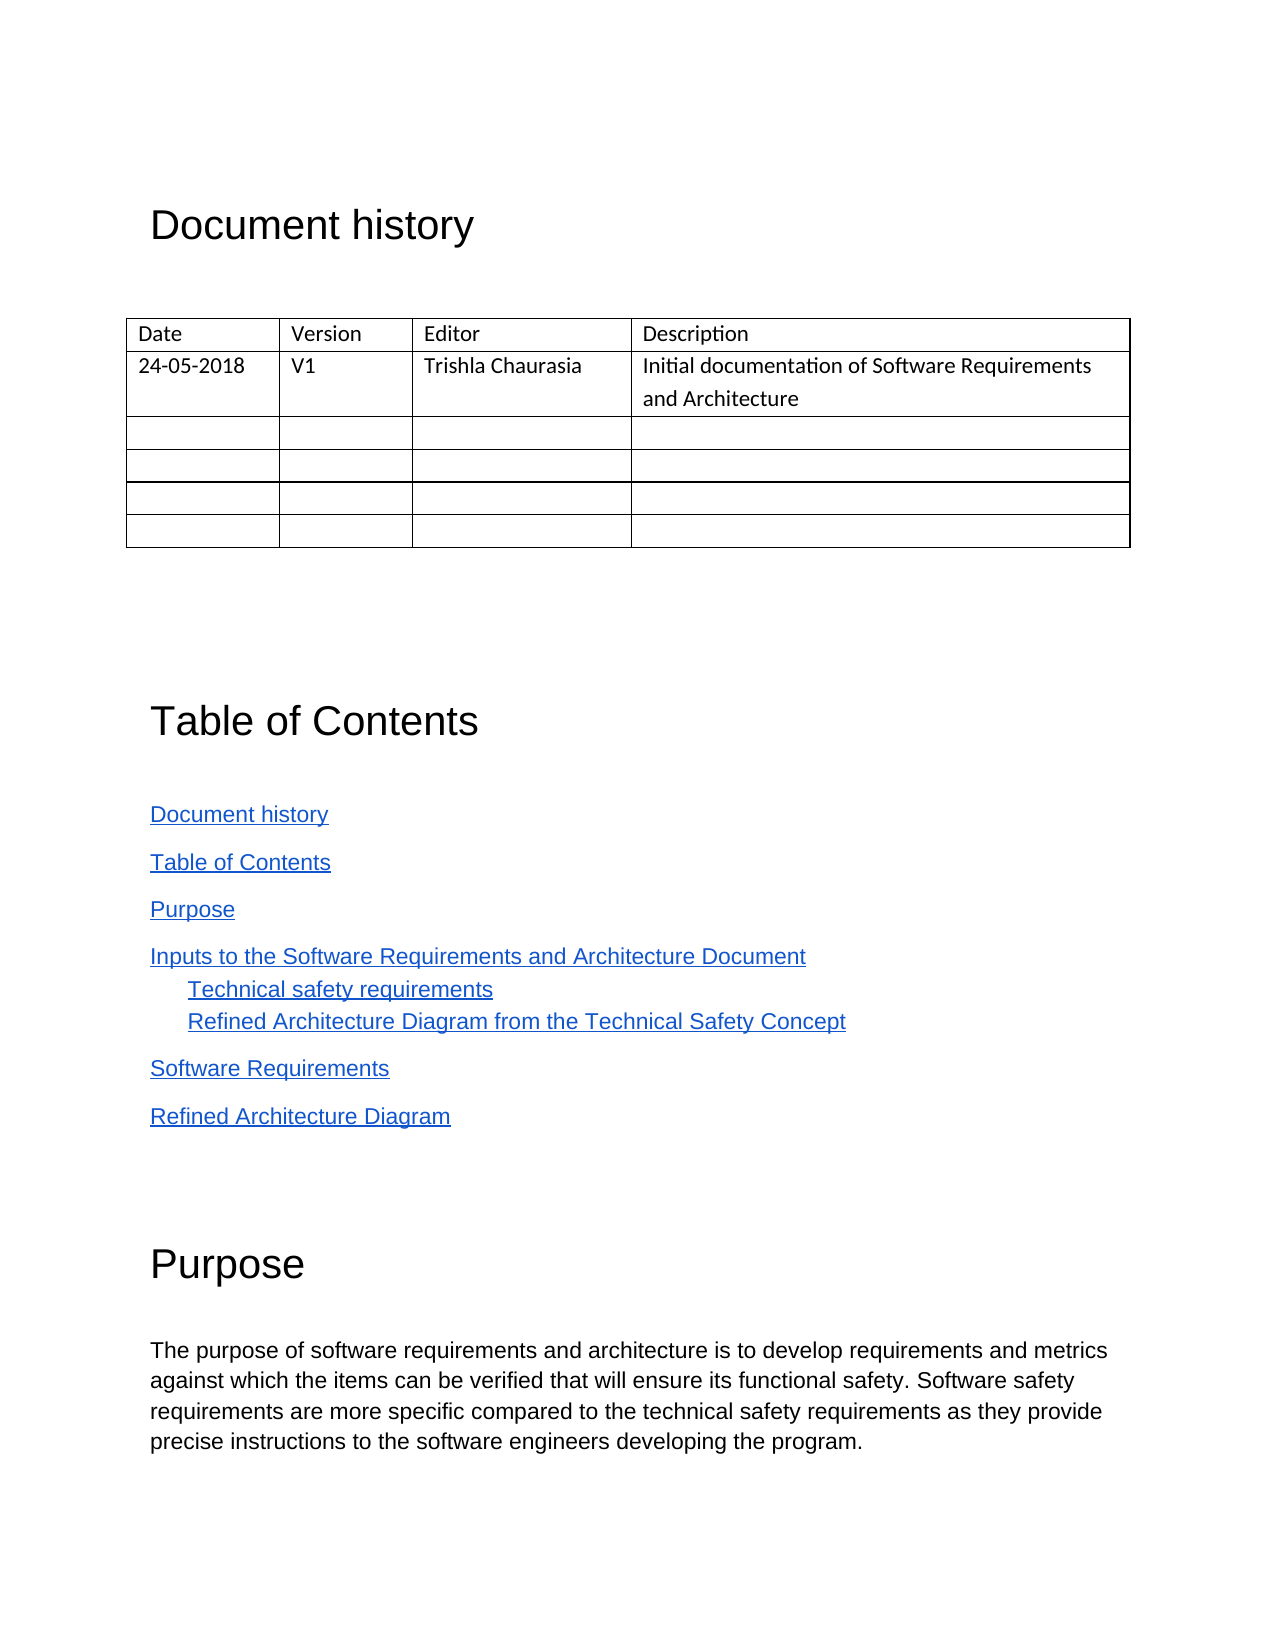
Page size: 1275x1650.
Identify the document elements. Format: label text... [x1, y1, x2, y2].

table_cell Initial documentation of Software Requirements and Architecture [632, 352, 1129, 416]
table_cell V1 [280, 352, 412, 416]
table_cell 24-05-2018 [127, 352, 279, 416]
table_cell [413, 515, 631, 547]
table_header Version [280, 319, 412, 351]
table_cell [632, 417, 1129, 448]
table_cell [127, 450, 279, 481]
table_cell [280, 417, 412, 448]
table_cell [127, 417, 279, 448]
table_cell [632, 450, 1129, 481]
table_cell [280, 483, 412, 514]
table_cell [127, 515, 279, 547]
subtitle Table of Contents [150, 696, 1125, 744]
subtitle Document history [150, 200, 1125, 248]
table_cell [280, 450, 412, 481]
table_cell [632, 515, 1129, 547]
table_header Date [127, 319, 279, 351]
table_cell [413, 450, 631, 481]
table_cell [632, 483, 1129, 514]
table_cell [413, 417, 631, 448]
table_header Editor [413, 319, 631, 351]
table_cell [127, 483, 279, 514]
table_header Description [632, 319, 1129, 351]
table_cell [413, 483, 631, 514]
text The purpose of software requirements and architecture is to develop requirements and metrics against which the items can be verified that will ensure its functional safety. Software safety requirements are more specific compared to the technical safety requirements as they provide precise instructions to the software engineers developing the program. [150, 1337, 1125, 1454]
subtitle Purpose [150, 1239, 1125, 1287]
table_cell [280, 515, 412, 547]
table_cell Trishla Chaurasia [413, 352, 631, 416]
